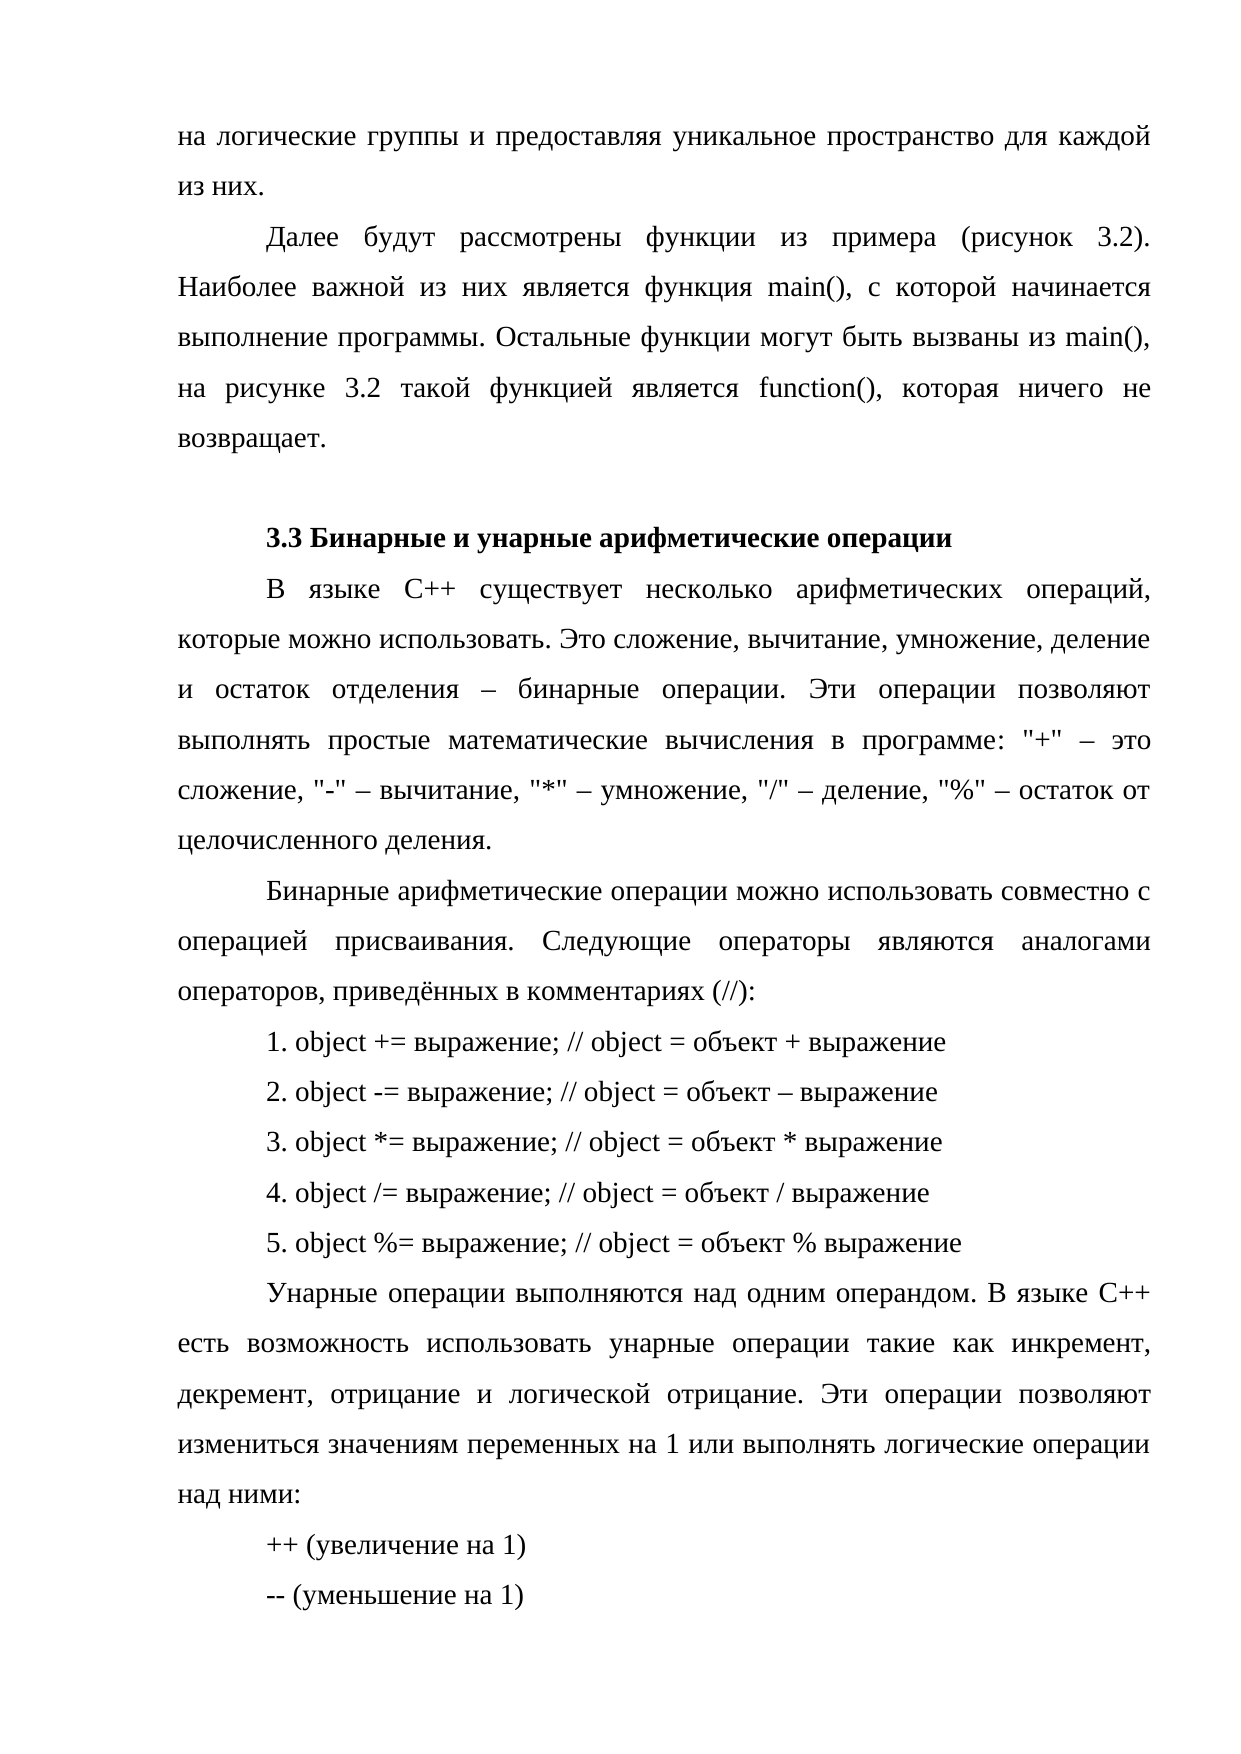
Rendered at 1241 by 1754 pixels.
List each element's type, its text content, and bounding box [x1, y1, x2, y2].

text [177, 118, 1152, 202]
text Унарные операции выполняются над одним операндом. В языке C++ есть возможность использовать унарные операции такие как инкремент, декремент, отрицание и логической отрицание. Эти операции позволяют измениться значениям переменных на 1 или выполнять логические операции над ними: [177, 1275, 1152, 1510]
text 3. object *= выражение; // object = объект * выражение [177, 1124, 1152, 1158]
text Бинарные арифметические операции можно использовать совместно с операцией присваивания. Следующие операторы являются аналогами операторов, приведённых в комментариях (//): [177, 873, 1152, 1007]
text 2. object -= выражение; // object = объект – выражение [177, 1074, 1152, 1108]
text Далее будут рассмотрены функции из примера (рисунок 3.2). Наиболее важной из них является функция main(), с которой начинается выполнение программы. Остальные функции могут быть вызваны из main(), на рисунке 3.2 такой функцией является function(), которая ничего не возвращает. [177, 219, 1152, 453]
text 4. object /= выражение; // object = объект / выражение [177, 1175, 1152, 1208]
text 1. object += выражение; // object = объект + выражение [177, 1024, 1152, 1057]
text В языке C++ существует несколько арифметических операций, которые можно использовать. Это сложение, вычитание, умножение, деление и остаток отделения – бинарные операции. Эти операции позволяют выполнять простые математические вычисления в программе: "+" – это сложение, "-" – вычитание, "*" – умножение, "/" – деление, "%" – остаток от целочисленного деления. [177, 571, 1152, 856]
text ++ (увеличение на 1) [177, 1527, 1152, 1560]
text 5. object %= выражение; // object = объект % выражение [177, 1225, 1152, 1258]
text -- (уменьшение на 1) [177, 1577, 1152, 1611]
text 3.3 Бинарные и унарные арифметические операции [177, 521, 1152, 554]
